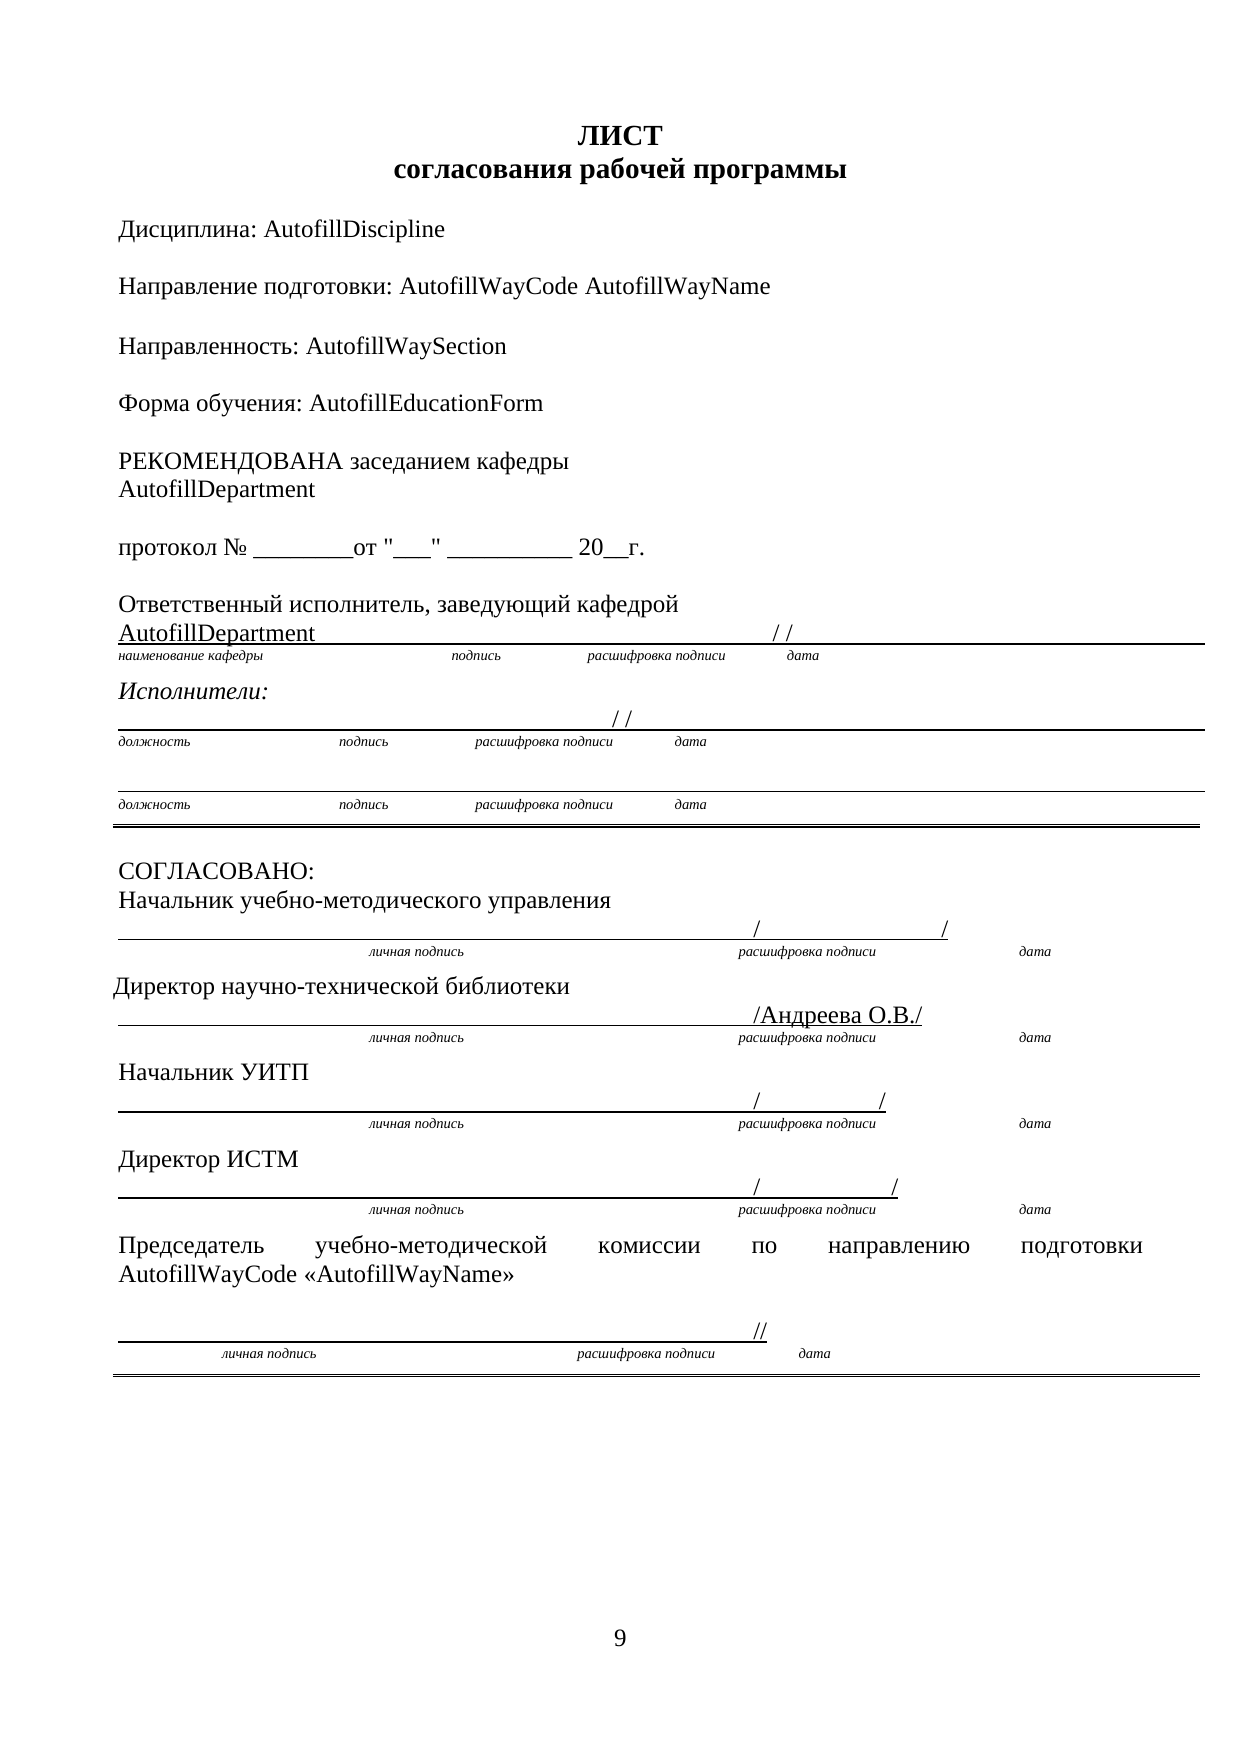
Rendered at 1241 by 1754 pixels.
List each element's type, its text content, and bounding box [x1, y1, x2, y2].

table_header СОГЛАСОВАНО: Начальник учебно-методического управления / / личная подпись расшифровка подписи дата Директор научно-технической библиотеки /Андреева О.В./ личная подпись расшифровка подписи дата Начальник УИТП / / личная подпись расшифровка подписи дата Директор ИСТМ / / личная подпись расшифровка подписи дата Председатель учебно-методической комиссии по направлению подготовки AutofillWayCode «AutofillWayName» // личная подпись расшифровка подписи дата [113, 828, 1199, 1374]
text AutofillDepartment / / [118, 618, 1122, 643]
text Исполнители: [118, 676, 1122, 704]
text AutofillDepartment [118, 474, 1122, 503]
text / / [118, 704, 1122, 729]
text ЛИСТ [118, 118, 1122, 152]
text протокол № ________от "___" __________ 20__г. [118, 532, 1122, 561]
text должность подпись расшифровка подписи дата [118, 733, 1122, 762]
text Ответственный исполнитель, заведующий кафедрой [118, 589, 1122, 618]
text Дисциплина: AutofillDiscipline [118, 214, 1122, 243]
text согласования рабочей программы [118, 152, 1122, 185]
text должность подпись расшифровка подписи дата [118, 796, 1122, 824]
text Форма обучения: AutofillEducationForm [118, 388, 1122, 417]
text наименование кафедры подпись расшифровка подписи дата [118, 647, 1122, 676]
text РЕКОМЕНДОВАНА заседанием кафедры [118, 446, 1122, 474]
text Направление подготовки: AutofillWayCode AutofillWayName [118, 271, 1122, 300]
text Направленность: AutofillWaySection [118, 331, 1122, 359]
